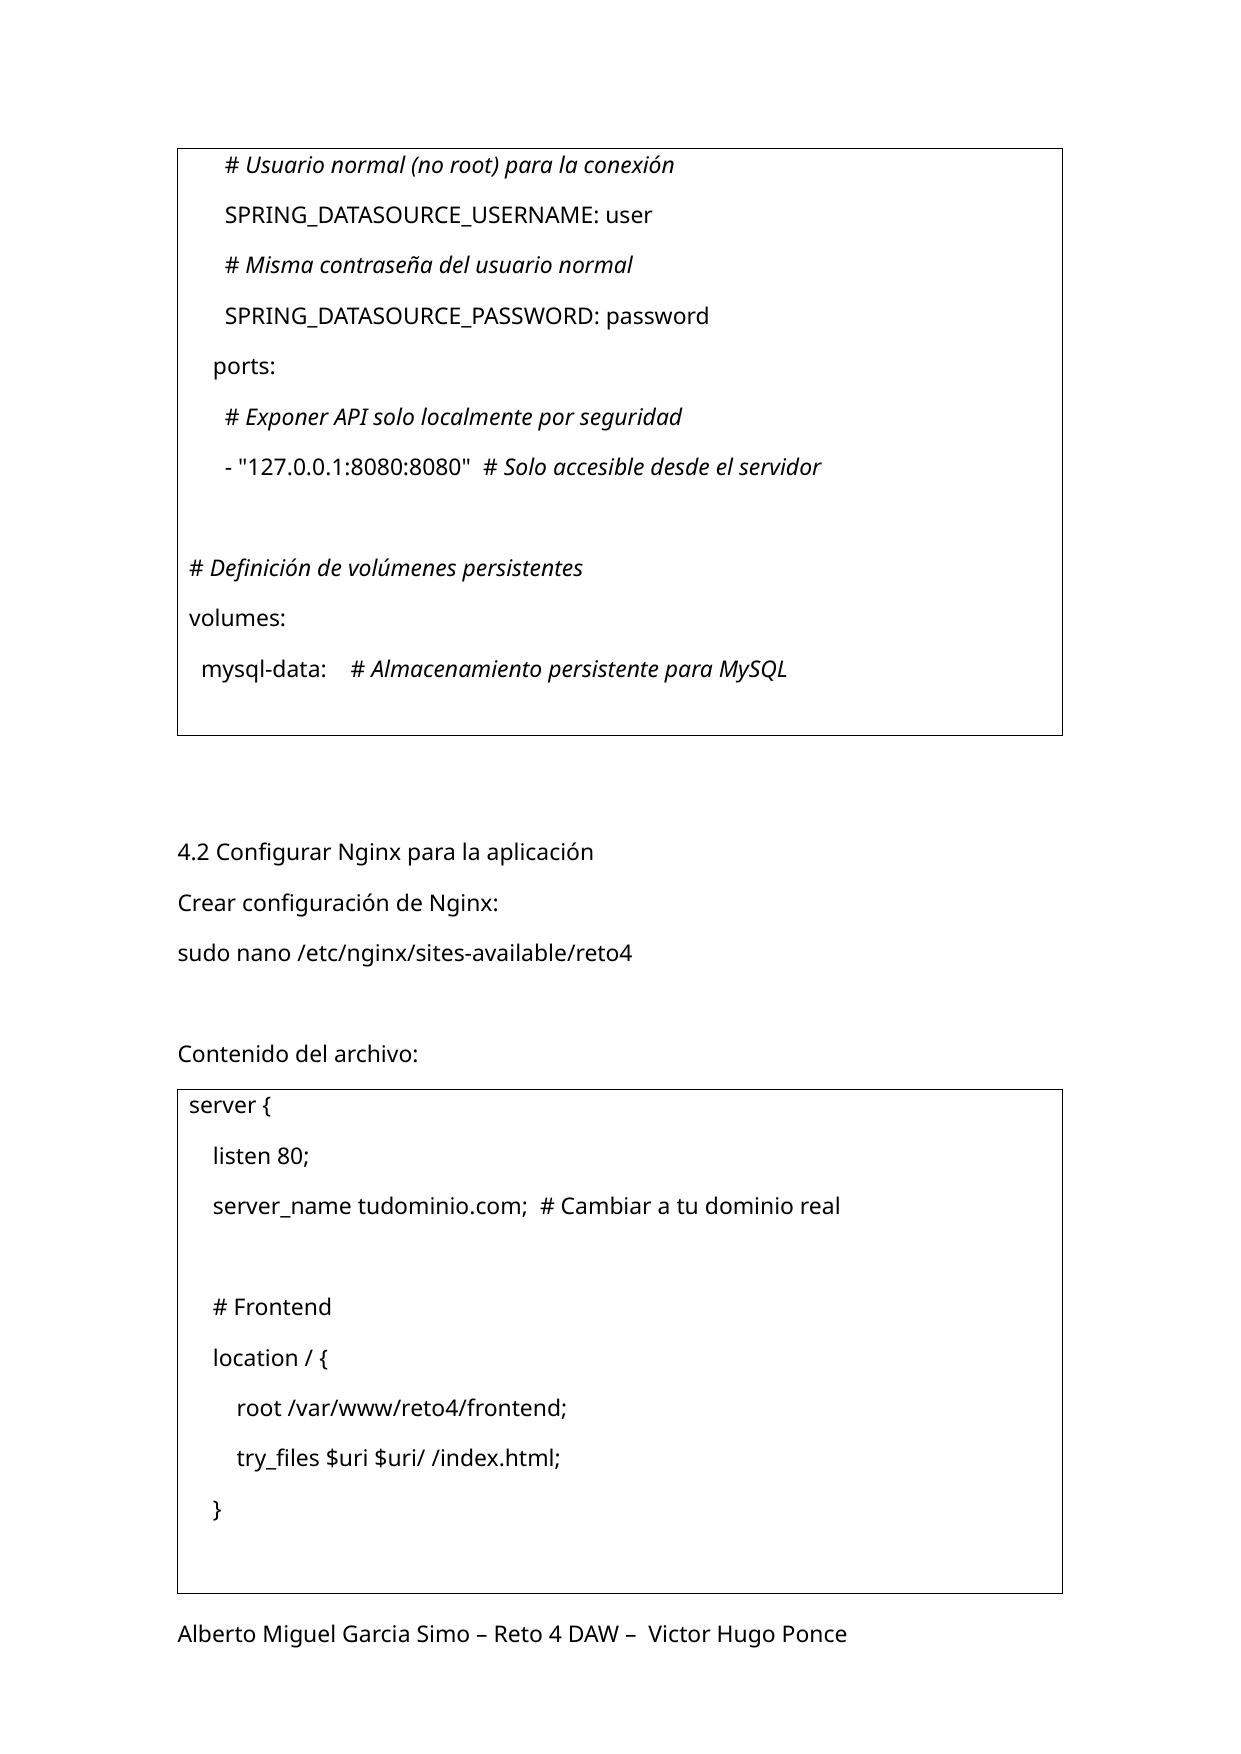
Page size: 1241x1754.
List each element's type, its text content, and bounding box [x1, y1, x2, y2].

text Contenido del archivo: [177, 1038, 1063, 1069]
text sudo nano /etc/nginx/sites-available/reto4 [177, 937, 1063, 968]
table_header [178, 1090, 1062, 1593]
text 4.2 Configurar Nginx para la aplicación [177, 836, 1063, 868]
text Crear configuración de Nginx: [177, 887, 1063, 918]
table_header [178, 149, 1062, 734]
